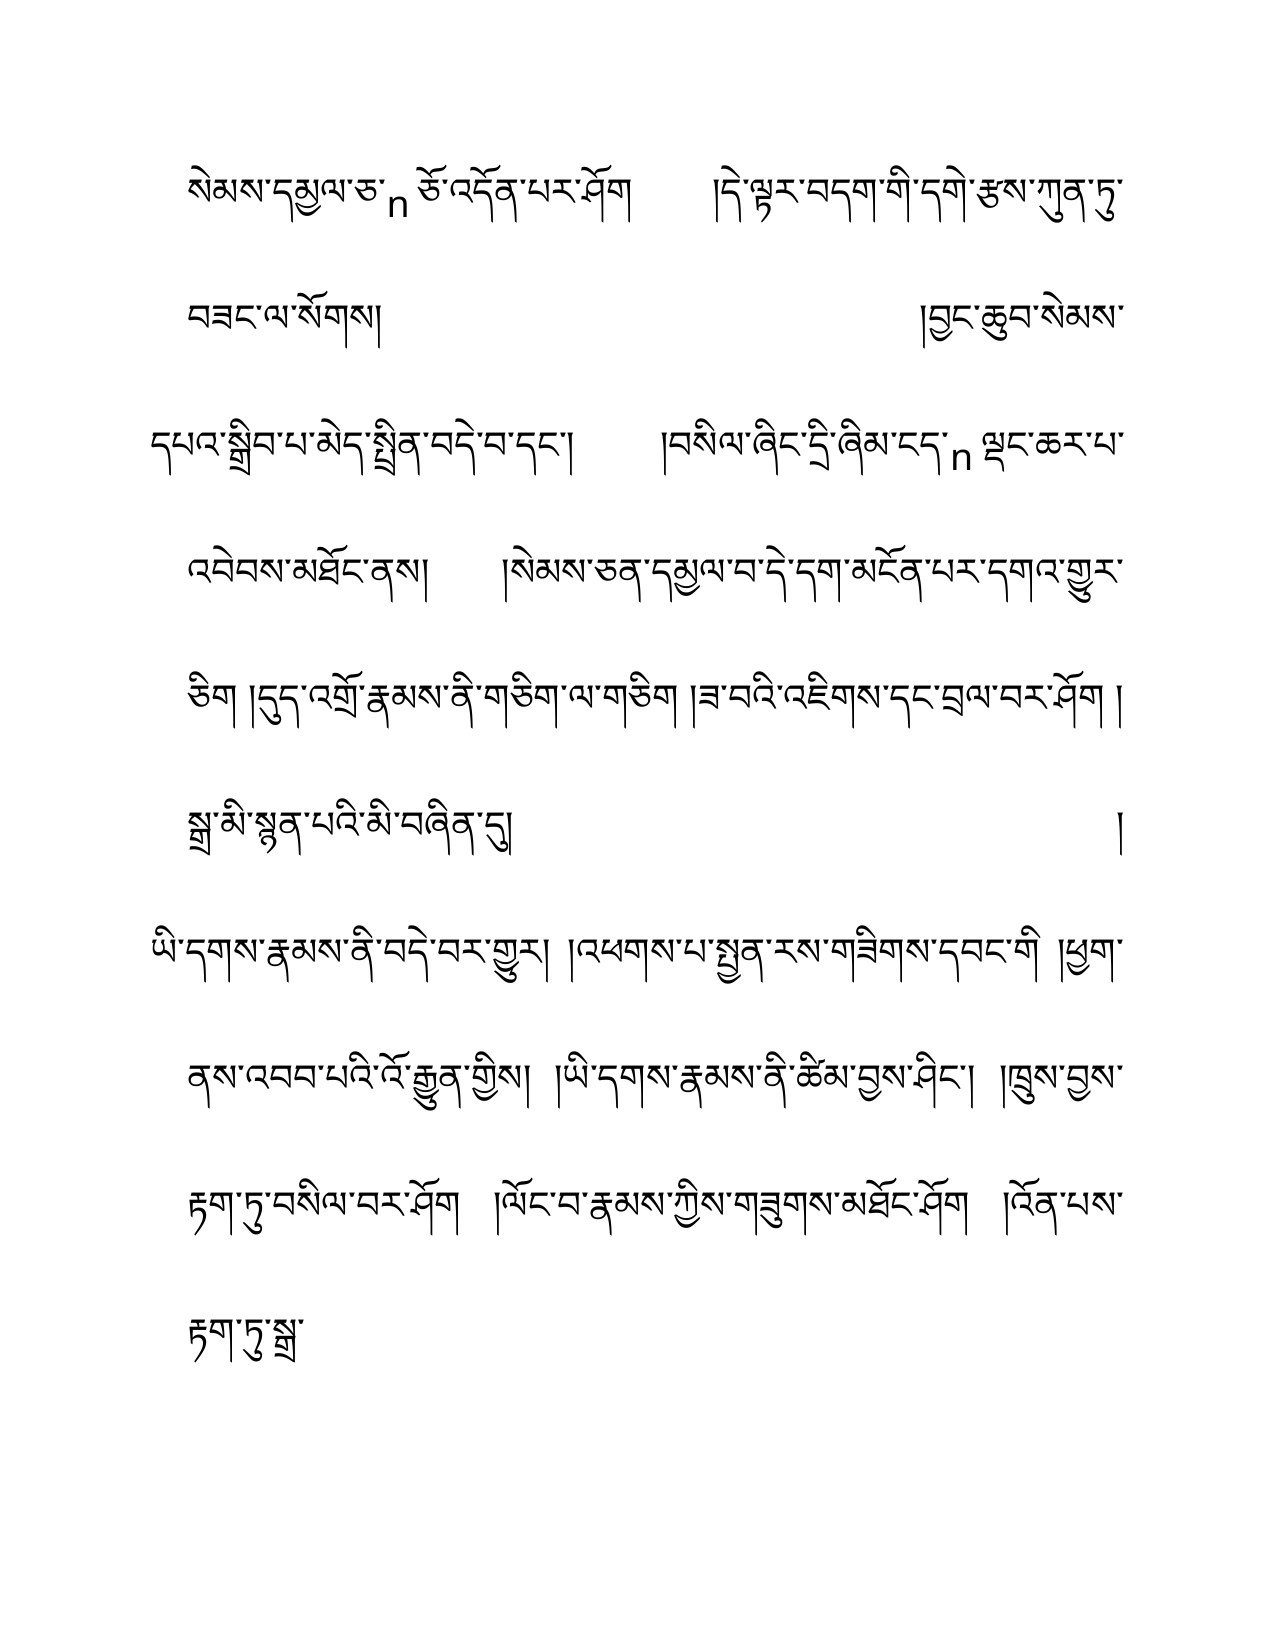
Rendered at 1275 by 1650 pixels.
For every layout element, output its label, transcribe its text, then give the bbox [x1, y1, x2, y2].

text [150, 150, 1125, 382]
text ཡི་དགས་རྣམས་ནི་བདེ་བར་གྱུར། །འཕགས་པ་སྤྱན་རས་གཟིགས་དབང་གི །ཕྱག་ནས་འབབ་པའི་འོ་རྒྱུན་གྱིས། །ཡི་དགས་རྣམས་ནི་ཚིམ་བྱས་ཤིང་། །ཁྲུས་བྱས་རྟག་ཏུ་བསིལ་བར་ཤོག །ལོང་བ་རྣམས་ཀྱིས་གཟུགས་མཐོང་ཤོག །འོན་པས་རྟག་ཏུ་སྒྲ་ [150, 910, 1125, 1396]
text དཔའ་སྒྲིབ་པ་མེད་སྤྲིན་བདེ་བ་དང༌། །བསིལ་ཞིང་དྲི་ཞིམ་ངད་nལྡང་ཆར་པ་འབེབས་མཐོང་ནས། །སེམས་ཅན་དམྱལ་བ་དེ་དག་མངོན་པར་དགའ་གྱུར་ཅིག །དུད་འགྲོ་རྣམས་ནི་གཅིག་ལ་གཅིག །ཟ་བའི་འཇིགས་དང་བྲལ་བར་ཤོག །སྒྲ་མི་སྙན་པའི་མི་བཞིན་དུ། ། [150, 403, 1125, 889]
